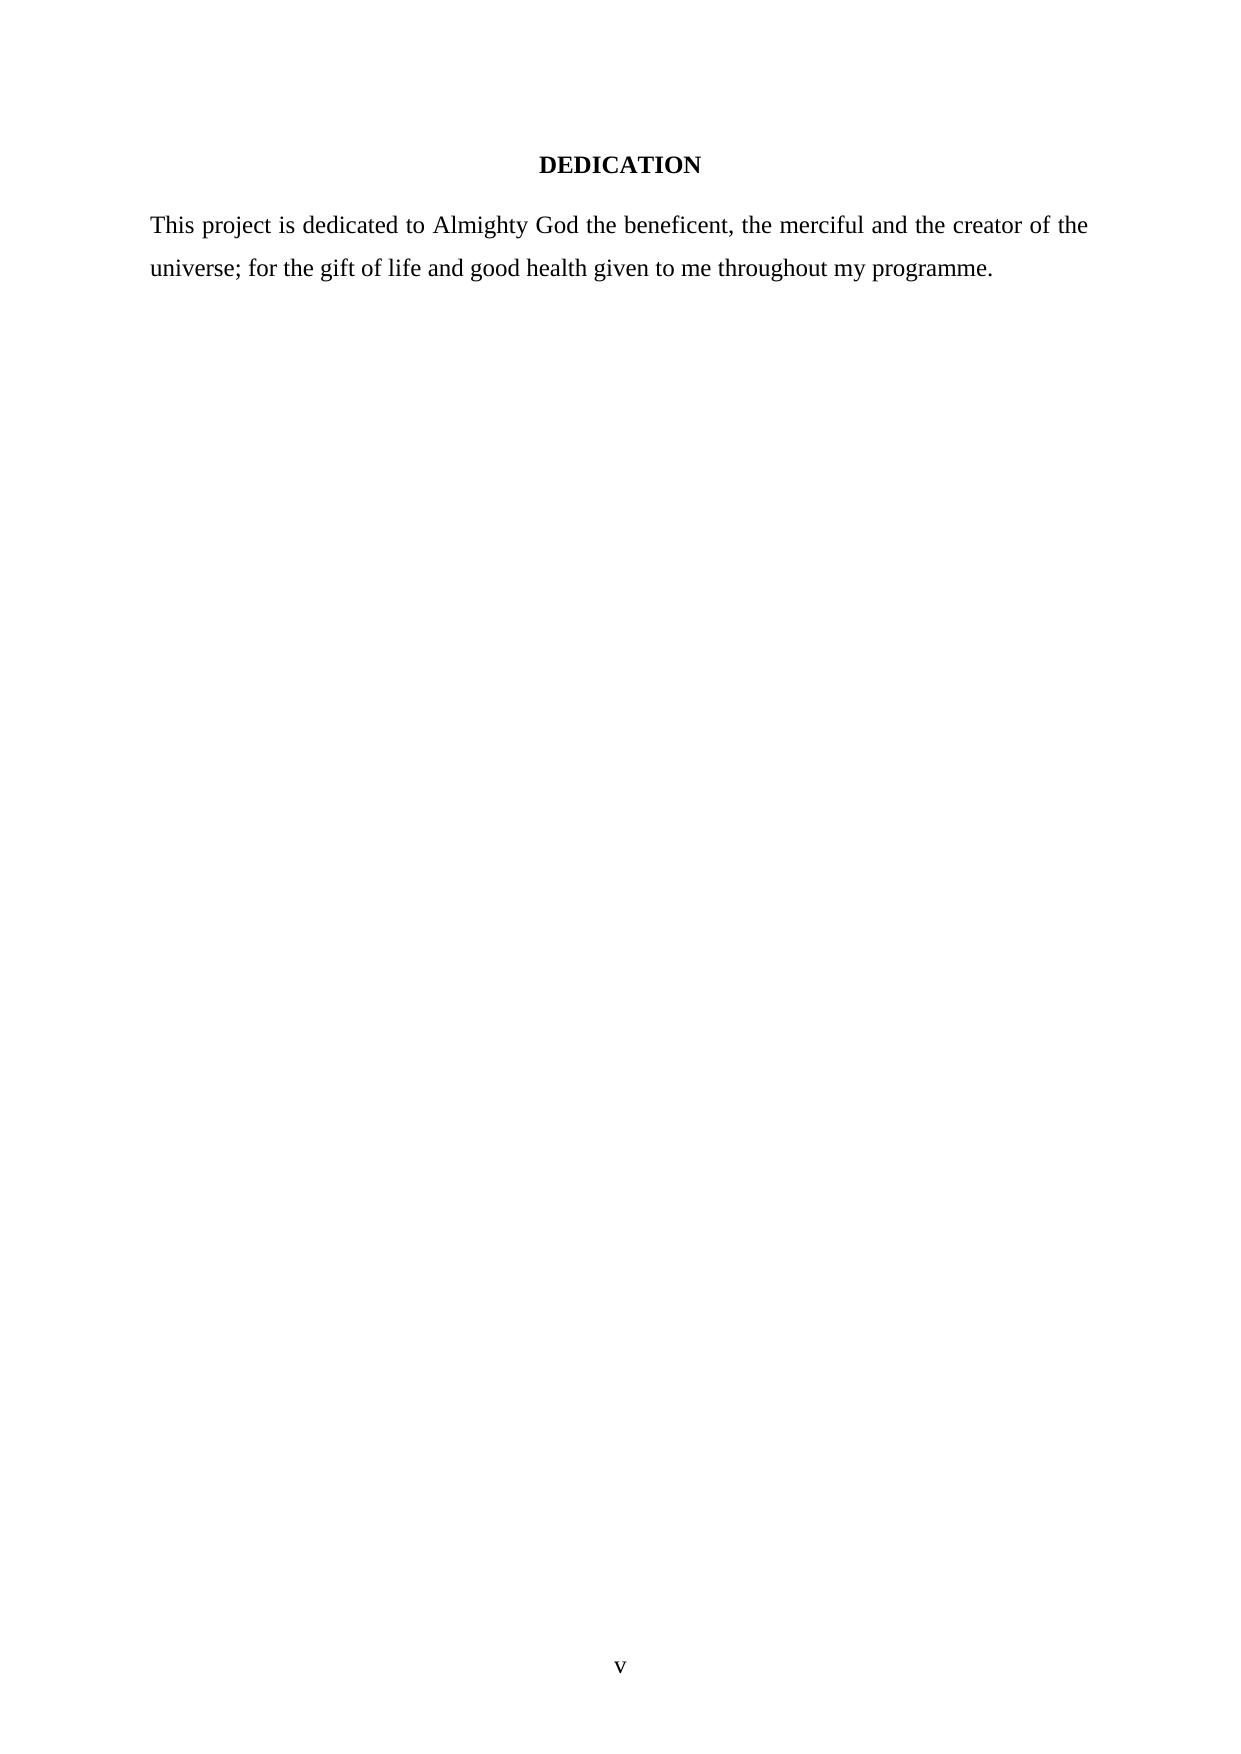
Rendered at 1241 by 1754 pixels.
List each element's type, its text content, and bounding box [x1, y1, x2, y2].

text DEDICATION [150, 150, 1090, 179]
text This project is dedicated to Almighty God the beneficent, the merciful and the creator of the universe; for the gift of life and good health given to me throughout my programme. [150, 210, 1090, 282]
